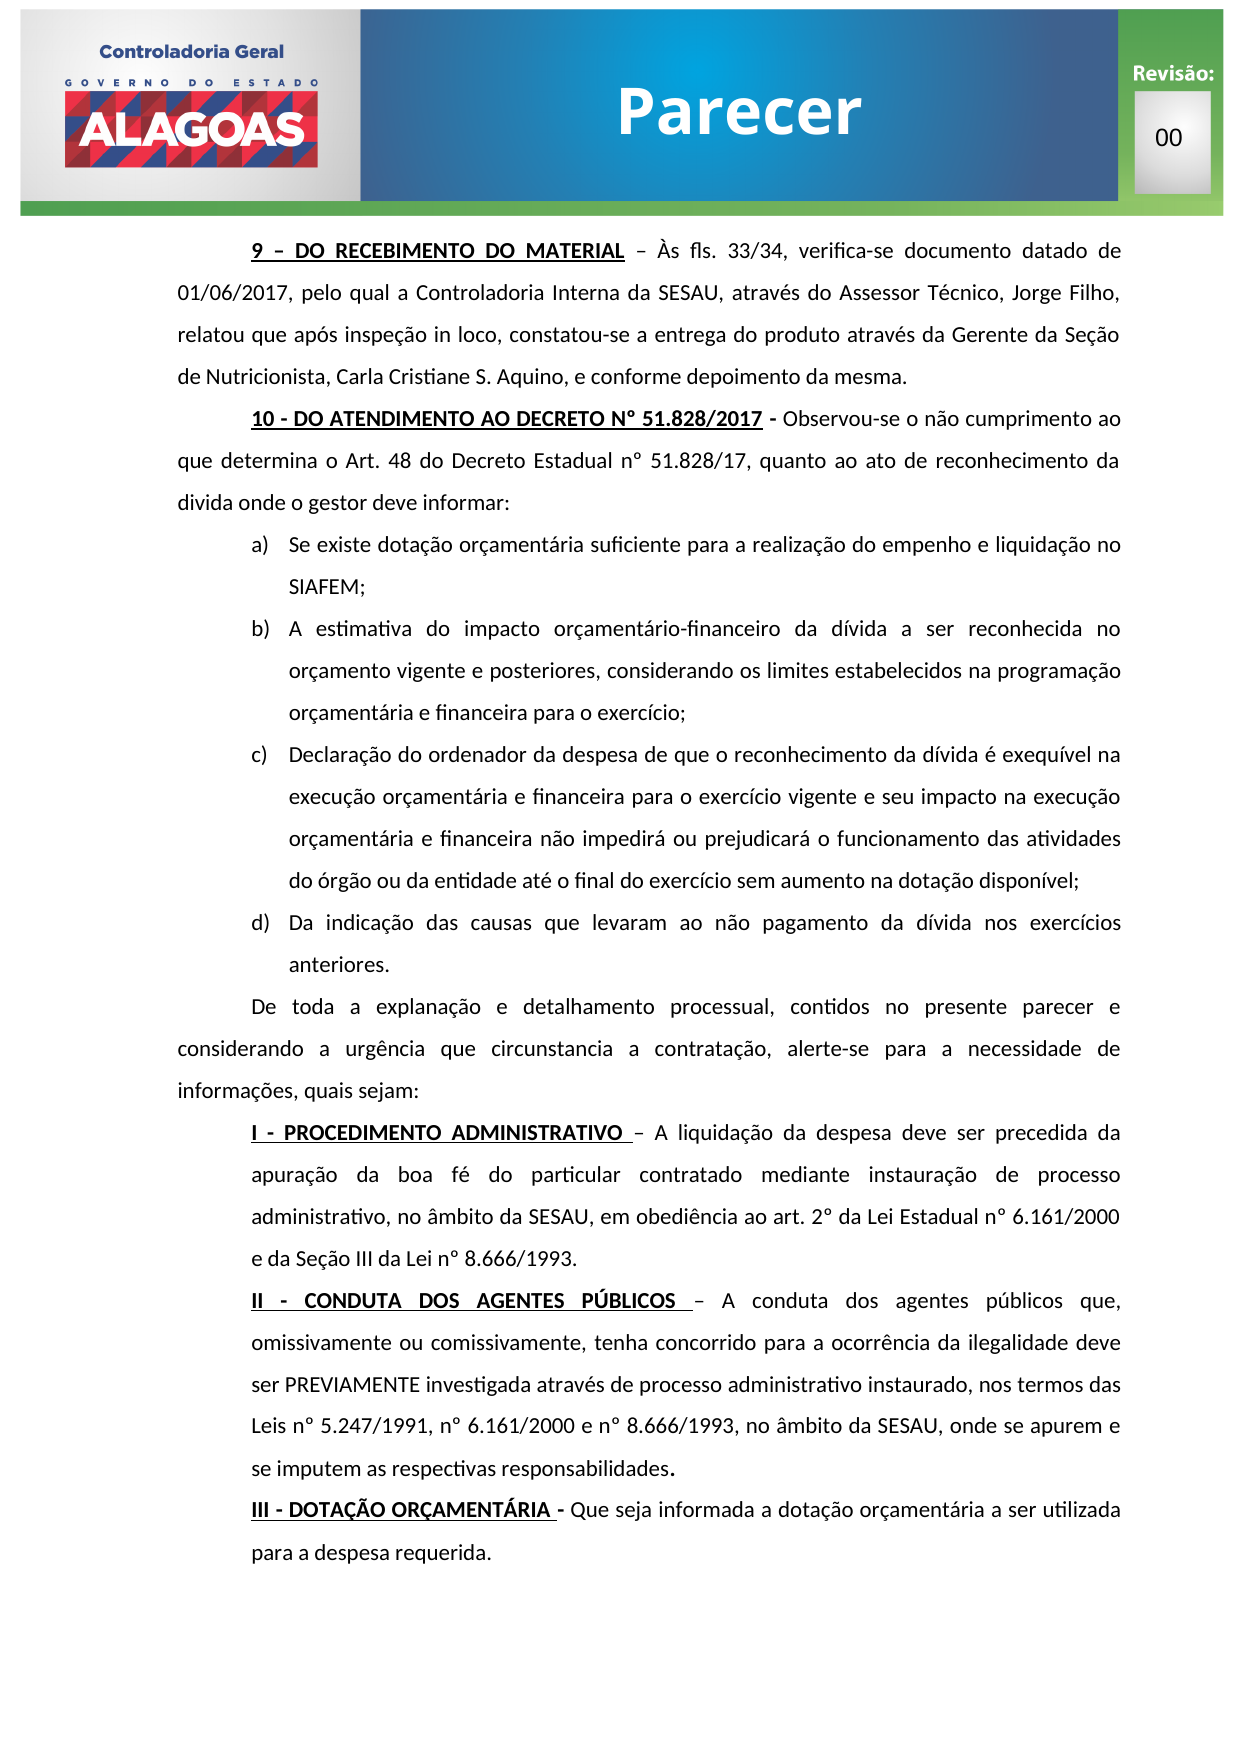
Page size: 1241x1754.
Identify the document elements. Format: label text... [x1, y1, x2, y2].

picture [20, 9, 1224, 216]
text III - DOTAÇÃO ORÇAMENTÁRIA - Que seja informada a dotação orçamentária a ser utilizada para a despesa requerida. [251, 1496, 1122, 1566]
list Se existe dotação orçamentária suficiente para a realização do empenho e liquidação no SIAFEM; [251, 530, 1122, 600]
list Declaração do ordenador da despesa de que o reconhecimento da dívida é exequível na execução orçamentária e financeira para o exercício vigente e seu impacto na execução orçamentária e financeira não impedirá ou prejudicará o funcionamento das atividades do órgão ou da entidade até o final do exercício sem aumento na dotação disponível; [251, 740, 1122, 894]
text II - CONDUTA DOS AGENTES PÚBLICOS – A conduta dos agentes públicos que, omissivamente ou comissivamente, tenha concorrido para a ocorrência da ilegalidade deve ser PREVIAMENTE investigada através de processo administrativo instaurado, nos termos das Leis nº 5.247/1991, nº 6.161/2000 e nº 8.666/1993, no âmbito da SESAU, onde se apurem e se imputem as respectivas responsabilidades. [251, 1286, 1122, 1482]
list A estimativa do impacto orçamentário-financeiro da dívida a ser reconhecida no orçamento vigente e posteriores, considerando os limites estabelecidos na programação orçamentária e financeira para o exercício; [251, 614, 1122, 726]
text 10 - DO ATENDIMENTO AO DECRETO Nº 51.828/2017 - Observou-se o não cumprimento ao que determina o Art. 48 do Decreto Estadual nº 51.828/17, quanto ao ato de reconhecimento da divida onde o gestor deve informar: [177, 404, 1122, 516]
list Da indicação das causas que levaram ao não pagamento da dívida nos exercícios anteriores. [251, 908, 1122, 978]
text 9 – DO RECEBIMENTO DO MATERIAL – Às fls. 33/34, verifica-se documento datado de 01/06/2017, pelo qual a Controladoria Interna da SESAU, através do Assessor Técnico, Jorge Filho, relatou que após inspeção in loco, constatou-se a entrega do produto através da Gerente da Seção de Nutricionista, Carla Cristiane S. Aquino, e conforme depoimento da mesma. [177, 236, 1122, 390]
text I - PROCEDIMENTO ADMINISTRATIVO – A liquidação da despesa deve ser precedida da apuração da boa fé do particular contratado mediante instauração de processo administrativo, no âmbito da SESAU, em obediência ao art. 2º da Lei Estadual nº 6.161/2000 e da Seção III da Lei nº 8.666/1993. [251, 1118, 1122, 1272]
text De toda a explanação e detalhamento processual, contidos no presente parecer e considerando a urgência que circunstancia a contratação, alerte-se para a necessidade de informações, quais sejam: [177, 992, 1122, 1104]
